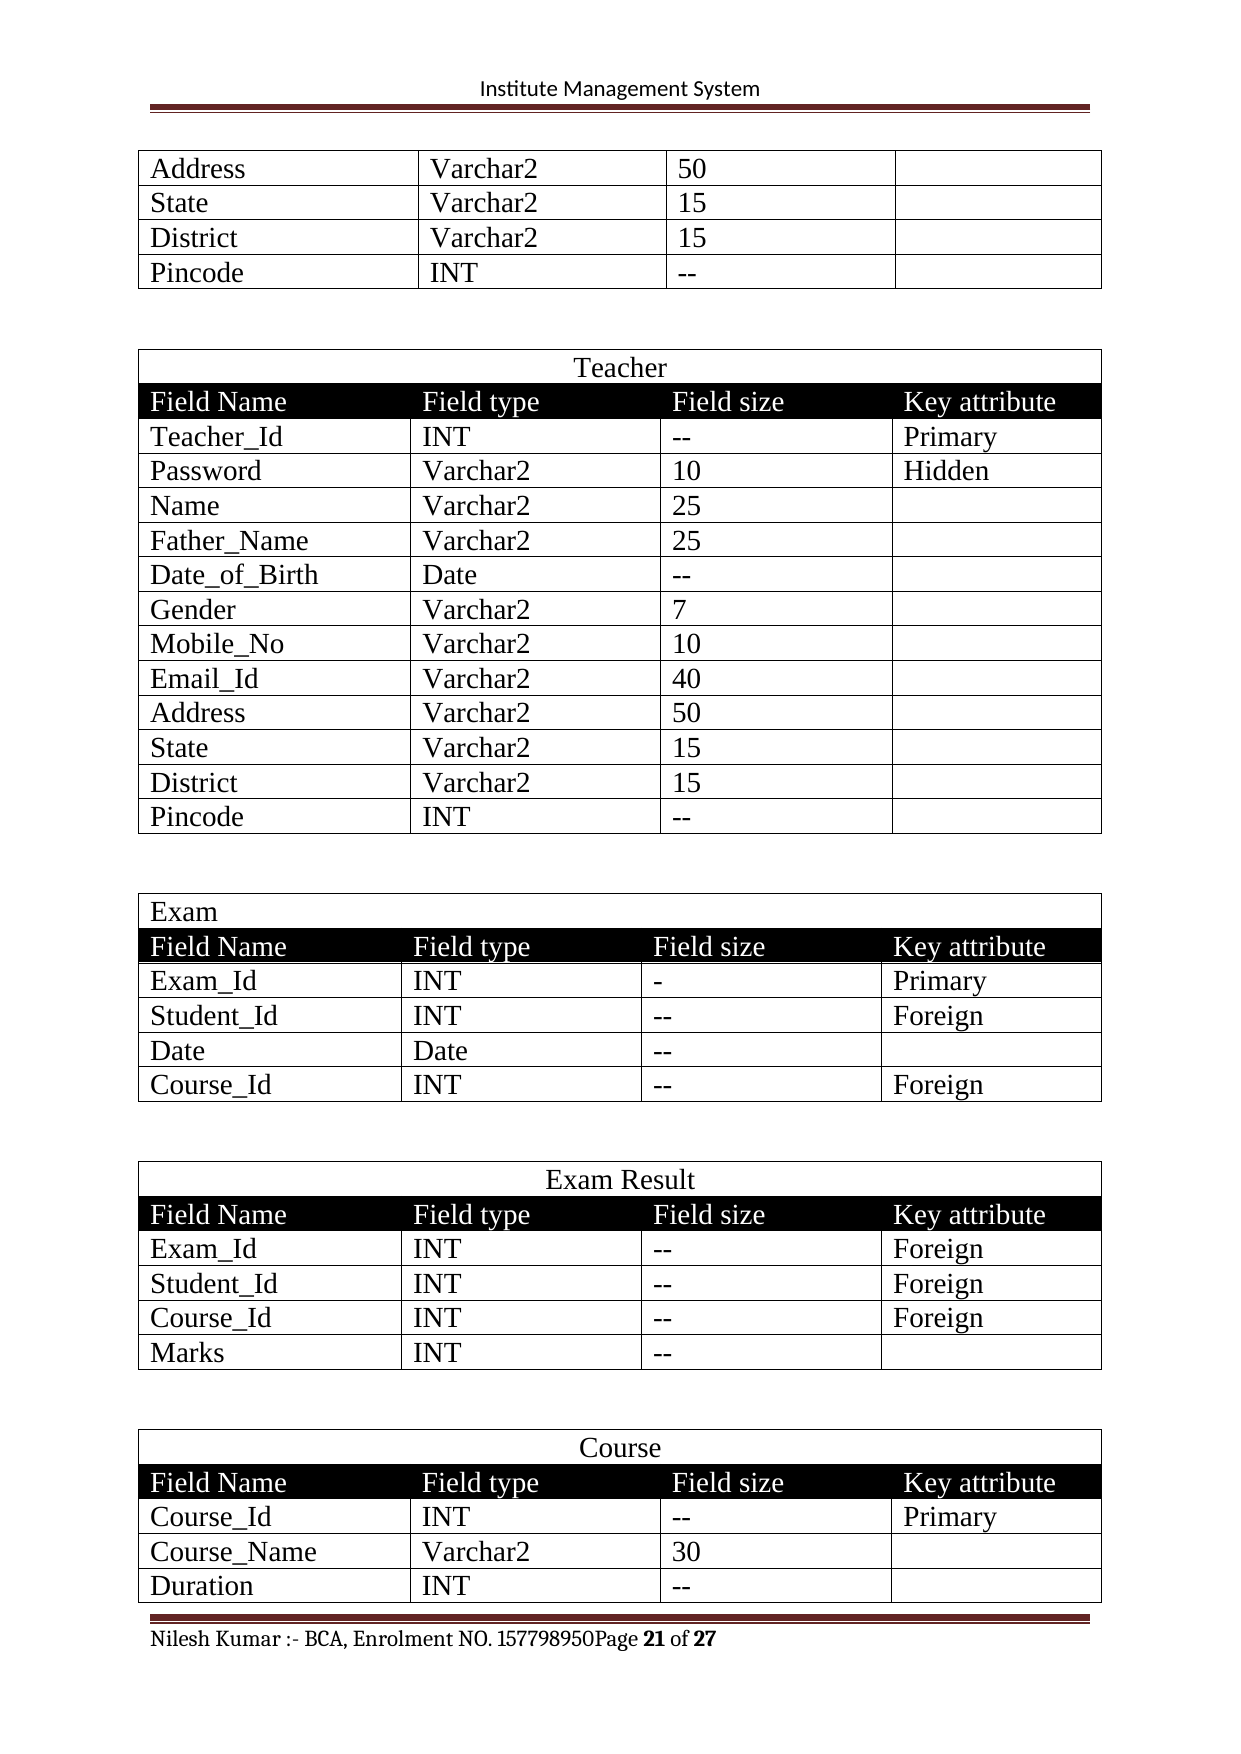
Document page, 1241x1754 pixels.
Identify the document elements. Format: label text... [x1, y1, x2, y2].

table_cell 15 [661, 765, 892, 798]
table_cell Name [139, 488, 410, 522]
table_cell Marks [139, 1335, 401, 1369]
table_cell [896, 220, 1101, 254]
table_cell [882, 1335, 1101, 1369]
table_cell Varchar2 [419, 151, 666, 184]
table_cell Mobile_No [139, 626, 410, 660]
table_cell Foreign [882, 1266, 1101, 1299]
table_cell -- [661, 799, 892, 833]
table_cell -- [642, 1301, 881, 1334]
table_cell [893, 488, 1101, 522]
table_cell Primary [892, 1499, 1101, 1533]
table_cell 7 [661, 592, 892, 625]
table_cell [893, 523, 1101, 556]
table_cell Course_Id [139, 1067, 401, 1101]
table_cell -- [642, 1231, 881, 1265]
table_cell INT [402, 1335, 641, 1369]
table_cell [882, 1033, 1101, 1066]
table_cell -- [642, 1266, 881, 1299]
table_cell Teacher_Id [139, 419, 410, 452]
table_cell Key attribute [892, 1465, 1101, 1498]
table_cell INT [402, 964, 641, 997]
table_cell [893, 557, 1101, 591]
table_cell State [139, 186, 418, 219]
table_cell -- [642, 1033, 881, 1066]
table_cell Student_Id [139, 998, 401, 1032]
table_cell -- [661, 419, 892, 452]
table_cell INT [402, 1067, 641, 1101]
table_cell Field Name [139, 384, 410, 418]
table_cell Varchar2 [411, 730, 660, 764]
table_cell INT [402, 1266, 641, 1299]
table_cell Pincode [139, 799, 410, 833]
table_cell State [139, 730, 410, 764]
table_cell -- [661, 1569, 891, 1602]
table_cell Field size [661, 384, 892, 418]
table_cell -- [661, 557, 892, 591]
table_cell Field Name [139, 1465, 410, 1498]
table_cell 25 [661, 523, 892, 556]
table_cell Exam_Id [139, 1231, 401, 1265]
table_cell 40 [661, 661, 892, 694]
table_cell INT [402, 998, 641, 1032]
table_cell 10 [661, 454, 892, 487]
table_cell Field type [402, 1197, 641, 1230]
table_cell 10 [661, 626, 892, 660]
table_cell - [642, 964, 881, 997]
table_cell Foreign [882, 1301, 1101, 1334]
table_cell [893, 661, 1101, 694]
table_cell Key attribute [882, 929, 1101, 962]
table_cell Varchar2 [411, 592, 660, 625]
table_cell Varchar2 [411, 626, 660, 660]
table_cell Gender [139, 592, 410, 625]
table_cell Date [139, 1033, 401, 1066]
table_header Teacher [139, 350, 1101, 383]
table_cell [893, 799, 1101, 833]
table_cell Primary [893, 419, 1101, 452]
table_cell Varchar2 [411, 696, 660, 729]
table_cell [893, 730, 1101, 764]
table_cell Field size [642, 1197, 881, 1230]
table_cell 25 [661, 488, 892, 522]
table_cell Duration [139, 1569, 410, 1602]
table_cell Date_of_Birth [139, 557, 410, 591]
table_cell Address [139, 151, 418, 184]
table_cell Varchar2 [411, 523, 660, 556]
table_cell 15 [667, 220, 895, 254]
table_cell [893, 626, 1101, 660]
table_cell Field Name [139, 929, 401, 962]
table_cell Varchar2 [419, 186, 666, 219]
table_cell District [139, 220, 418, 254]
table_cell [893, 696, 1101, 729]
table_cell Key attribute [893, 384, 1101, 418]
table_cell Foreign [882, 998, 1101, 1032]
table_cell [896, 151, 1101, 184]
table_cell Varchar2 [411, 661, 660, 694]
table_cell Varchar2 [411, 488, 660, 522]
table_cell Foreign [882, 1067, 1101, 1101]
table_cell [892, 1569, 1101, 1602]
table_cell Course_Id [139, 1301, 401, 1334]
table_cell Field size [642, 929, 881, 962]
table_cell 15 [661, 730, 892, 764]
table_cell District [139, 765, 410, 798]
table_cell INT [411, 799, 660, 833]
table_cell Primary [882, 964, 1101, 997]
table_cell Varchar2 [419, 220, 666, 254]
table_header Exam [139, 894, 1101, 928]
table_cell Pincode [139, 255, 418, 288]
table_cell [896, 255, 1101, 288]
table_cell INT [419, 255, 666, 288]
table_cell Varchar2 [411, 1534, 660, 1567]
table_cell Field Name [139, 1197, 401, 1230]
table_cell Field type [411, 384, 660, 418]
table_cell Course_Id [139, 1499, 410, 1533]
table_header Exam Result [139, 1162, 1101, 1196]
table_cell -- [642, 1335, 881, 1369]
table_cell 30 [661, 1534, 891, 1567]
table_cell Father_Name [139, 523, 410, 556]
table_cell [892, 1534, 1101, 1567]
table_header Course [139, 1430, 1101, 1464]
table_cell -- [642, 998, 881, 1032]
table_cell -- [661, 1499, 891, 1533]
table_cell Email_Id [139, 661, 410, 694]
table_cell [893, 765, 1101, 798]
table_cell Exam_Id [139, 964, 401, 997]
table_cell INT [402, 1301, 641, 1334]
table_cell INT [402, 1231, 641, 1265]
table_cell INT [411, 1499, 660, 1533]
table_cell Date [402, 1033, 641, 1066]
table_cell -- [642, 1067, 881, 1101]
table_cell 50 [667, 151, 895, 184]
table_cell Hidden [893, 454, 1101, 487]
table_cell Course_Name [139, 1534, 410, 1567]
table_cell Student_Id [139, 1266, 401, 1299]
table_cell Varchar2 [411, 454, 660, 487]
table_cell 15 [667, 186, 895, 219]
table_cell Password [139, 454, 410, 487]
table_cell INT [411, 1569, 660, 1602]
table_cell INT [411, 419, 660, 452]
table_cell Key attribute [882, 1197, 1101, 1230]
table_cell [893, 592, 1101, 625]
table_cell Field type [411, 1465, 660, 1498]
table_cell Date [411, 557, 660, 591]
table_cell 50 [661, 696, 892, 729]
table_cell [896, 186, 1101, 219]
table_cell Varchar2 [411, 765, 660, 798]
table_cell -- [667, 255, 895, 288]
table_cell Foreign [882, 1231, 1101, 1265]
table_cell Field type [402, 929, 641, 962]
table_cell Field size [661, 1465, 891, 1498]
table_cell Address [139, 696, 410, 729]
